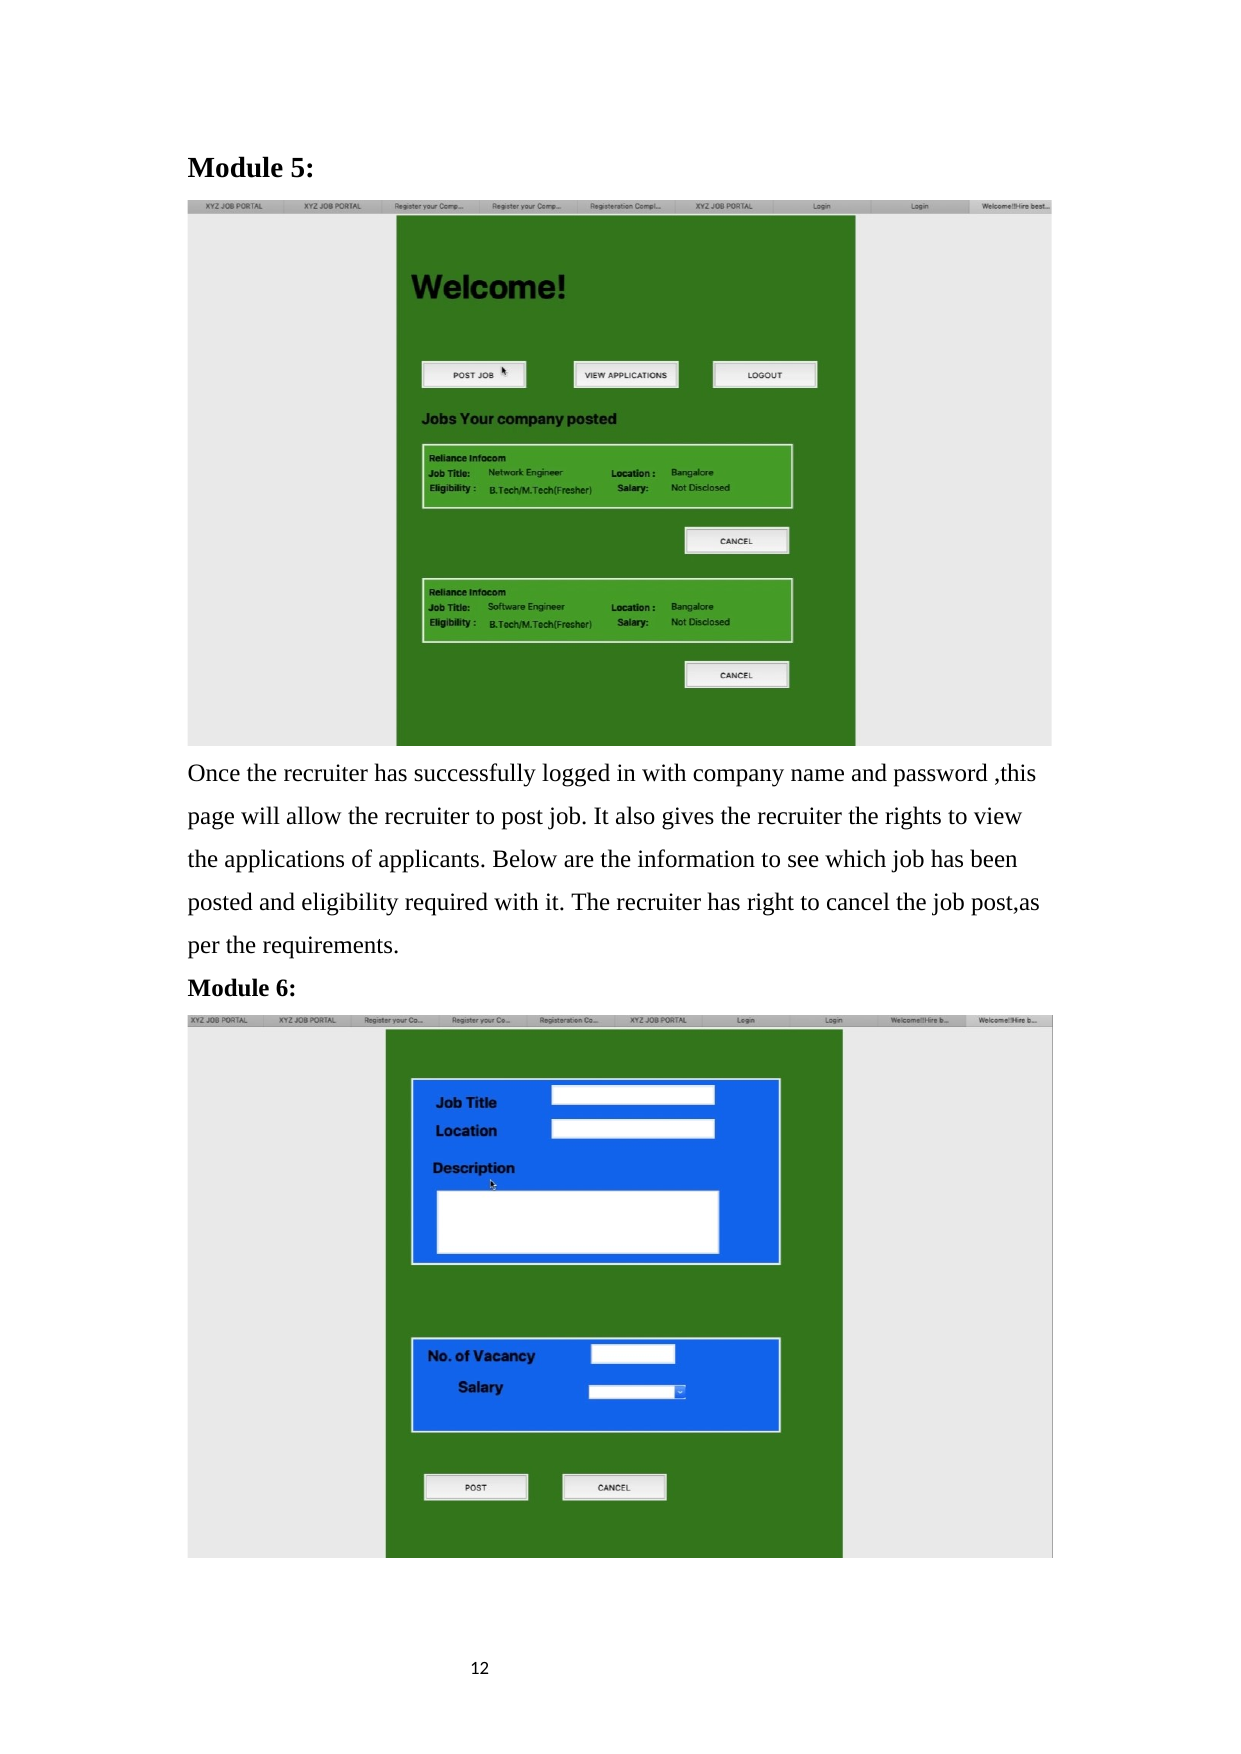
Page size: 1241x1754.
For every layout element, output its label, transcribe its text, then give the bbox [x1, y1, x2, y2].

text Module 6: [187, 973, 1053, 1015]
picture [187, 1015, 1053, 1558]
picture [187, 200, 1052, 746]
text Once the recruiter has successfully logged in with company name and password ,this page will allow the recruiter to post job. It also gives the recruiter the rights to view the applications of applicants. Below are the information to see which job has been posted and eligibility required with it. The recruiter has right to cancel the job post,as per the requirements. [187, 758, 1053, 959]
text Module 5: [187, 150, 1053, 183]
